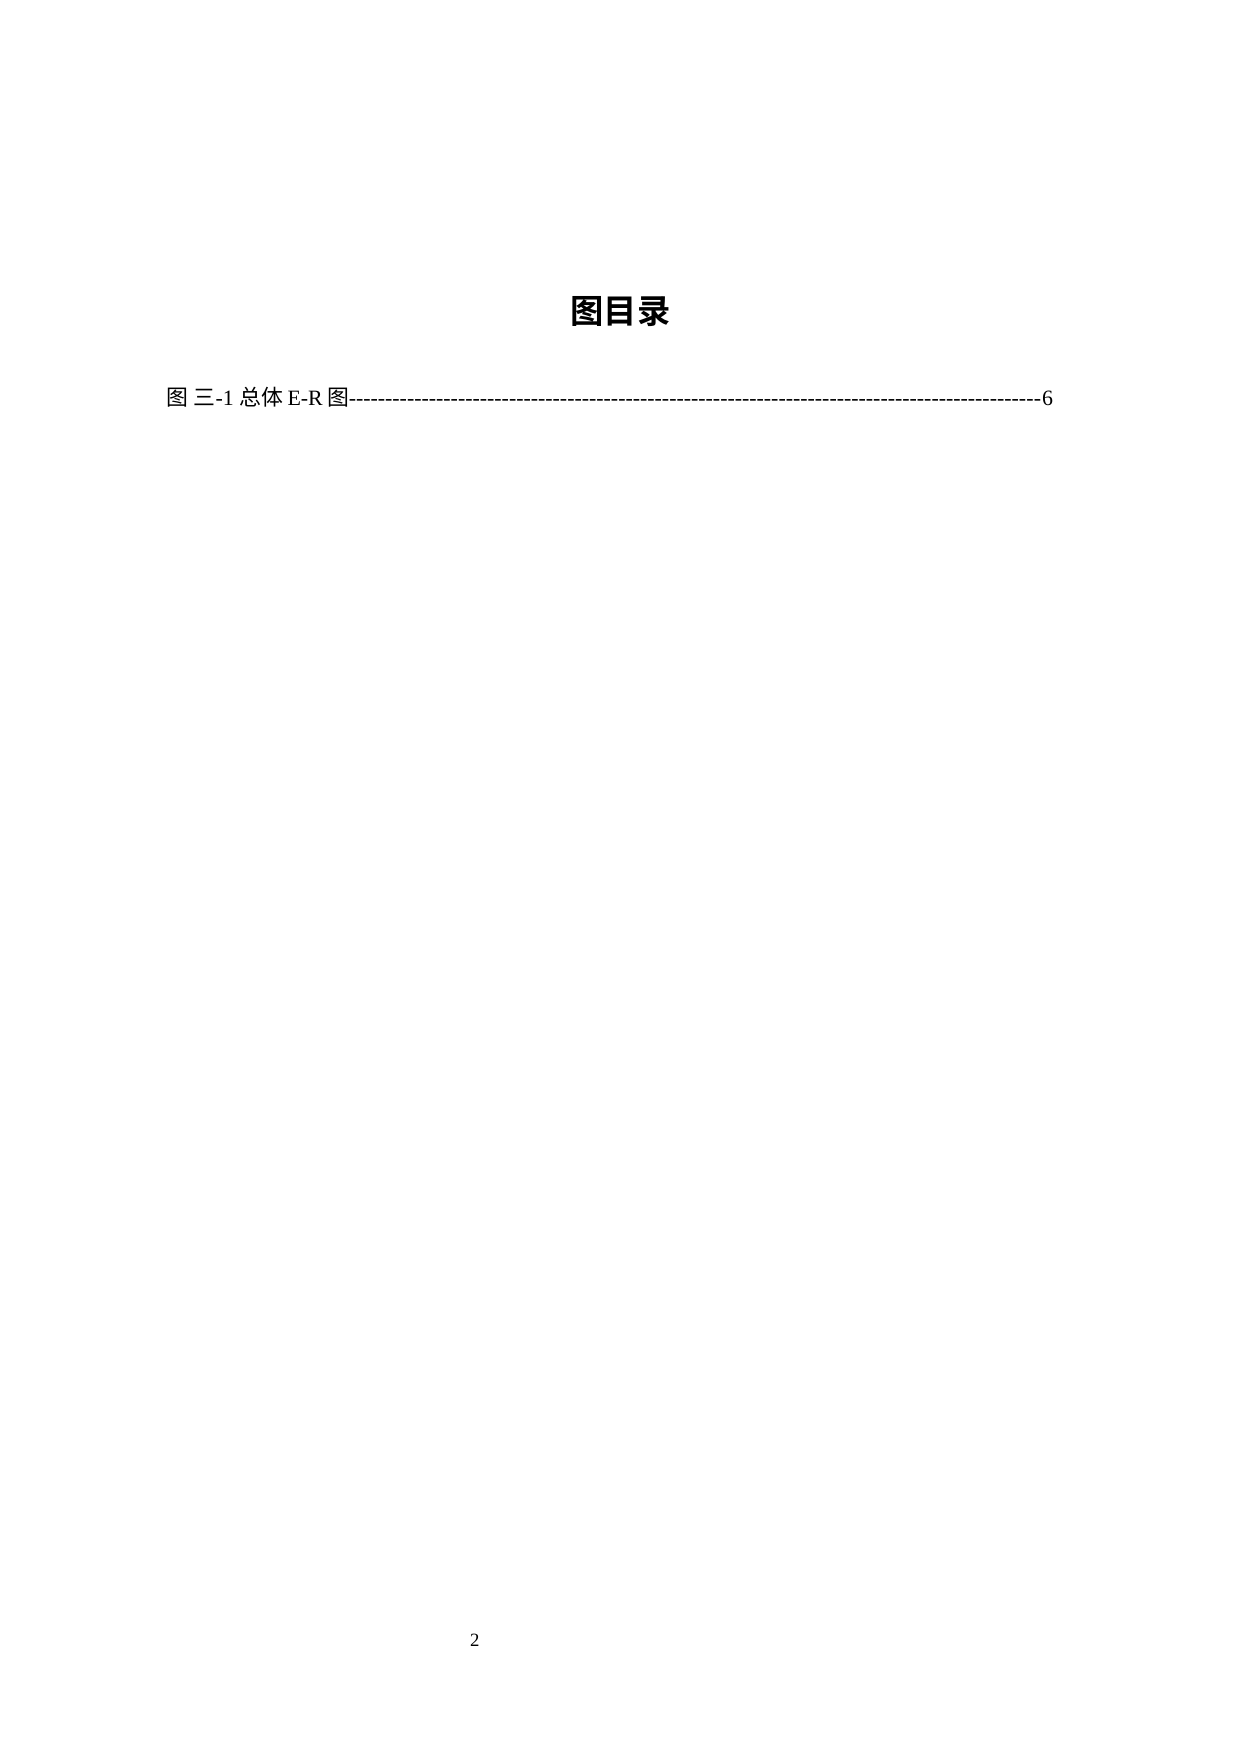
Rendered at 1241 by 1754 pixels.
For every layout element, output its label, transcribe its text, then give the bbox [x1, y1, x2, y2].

text 图 三-1 总体E-R图 6 [167, 379, 1053, 412]
subtitle 图目录 [187, 277, 1053, 342]
